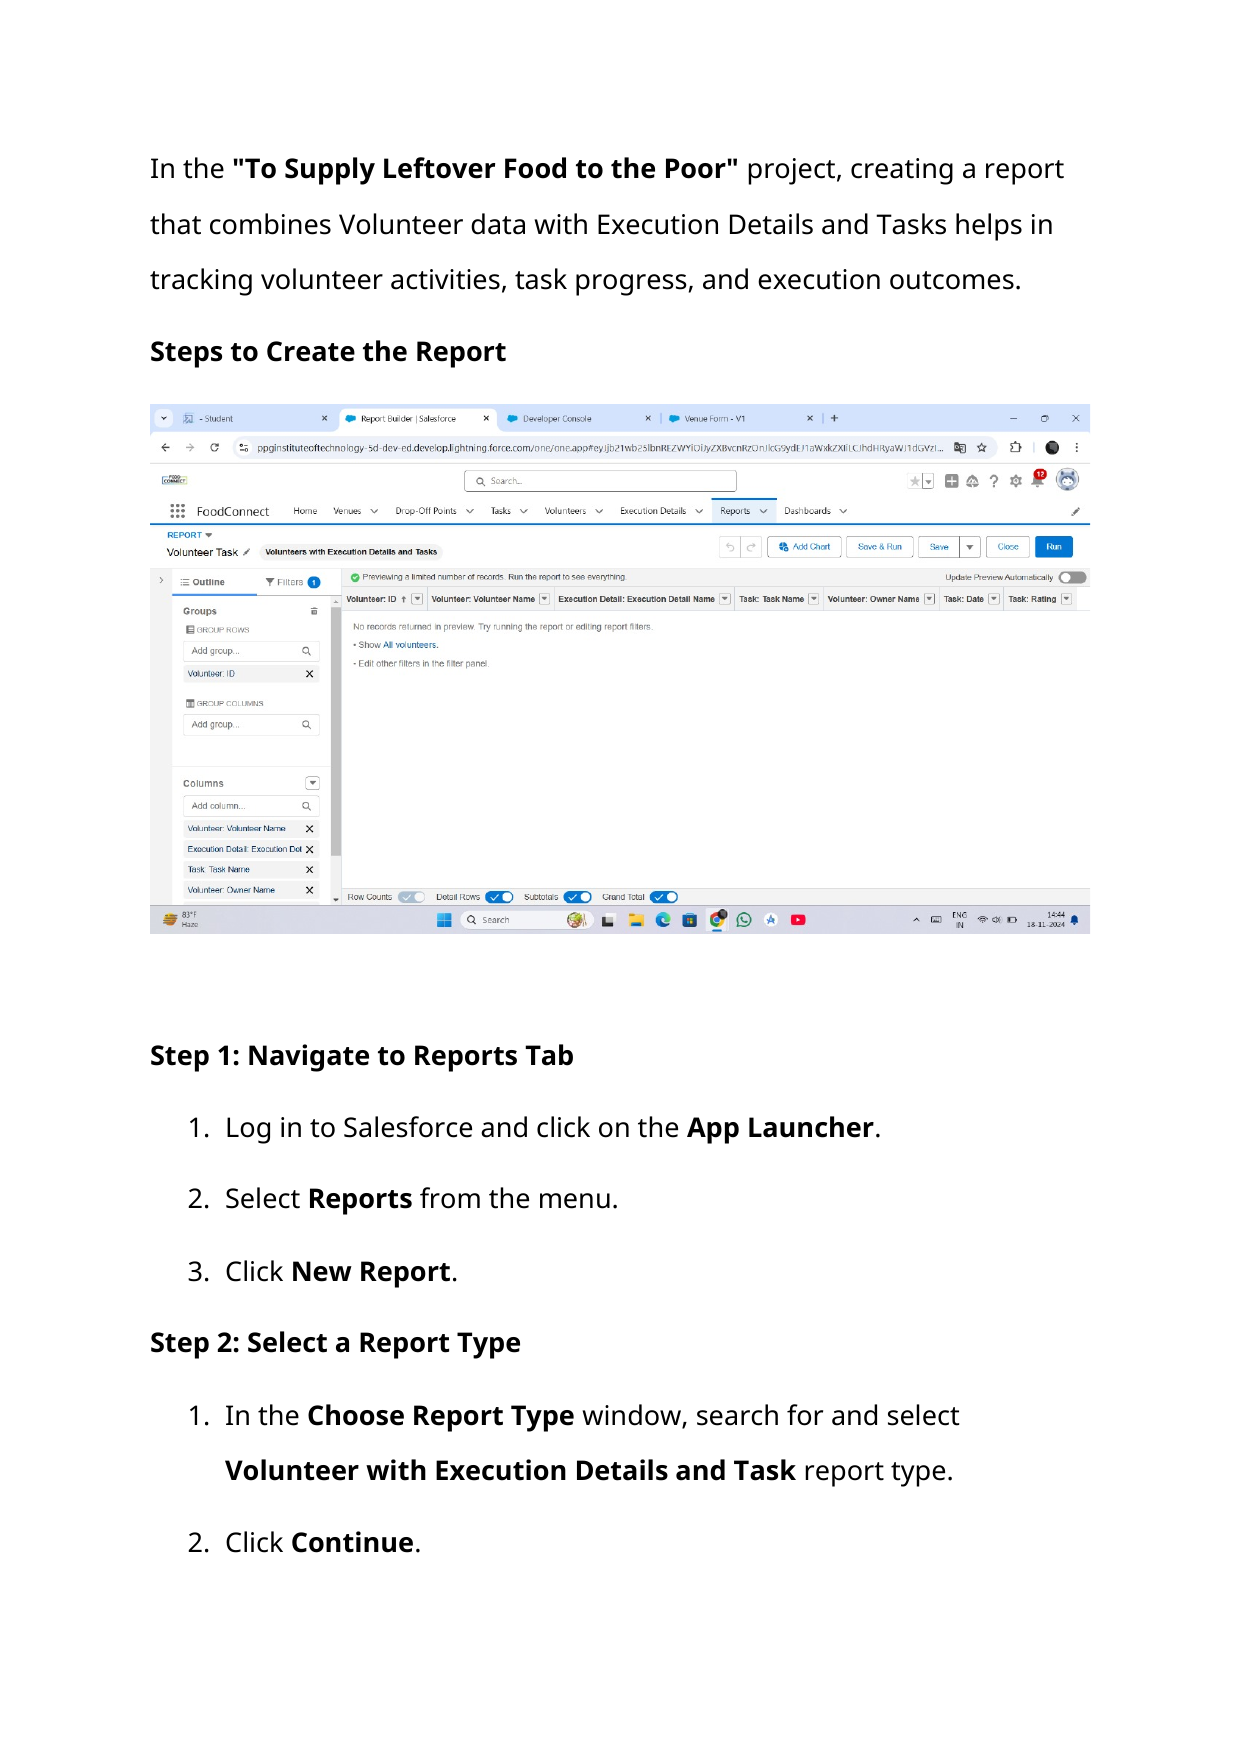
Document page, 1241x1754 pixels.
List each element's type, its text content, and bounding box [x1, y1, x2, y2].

list Select Reports from the menu. [187, 1180, 1090, 1217]
text Steps to Create the Report [150, 333, 1090, 369]
list Log in to Salesforce and click on the App Launcher. [187, 1108, 1090, 1145]
list Click Continue. [187, 1523, 1090, 1560]
picture [150, 404, 1091, 934]
list Click New Report. [187, 1252, 1090, 1289]
text Step 1: Navigate to Reports Tab [150, 1036, 1090, 1073]
text In the "To Supply Leftover Food to the Poor" project, creating a report that combines Volunteer data with Execution Details and Tasks helps in tracking volunteer activities, task progress, and execution outcomes. [150, 150, 1090, 297]
text Step 2: Select a Report Type [150, 1324, 1090, 1361]
list In the Choose Report Type window, search for and select Volunteer with Execution Details and Task report type. [187, 1396, 1090, 1488]
